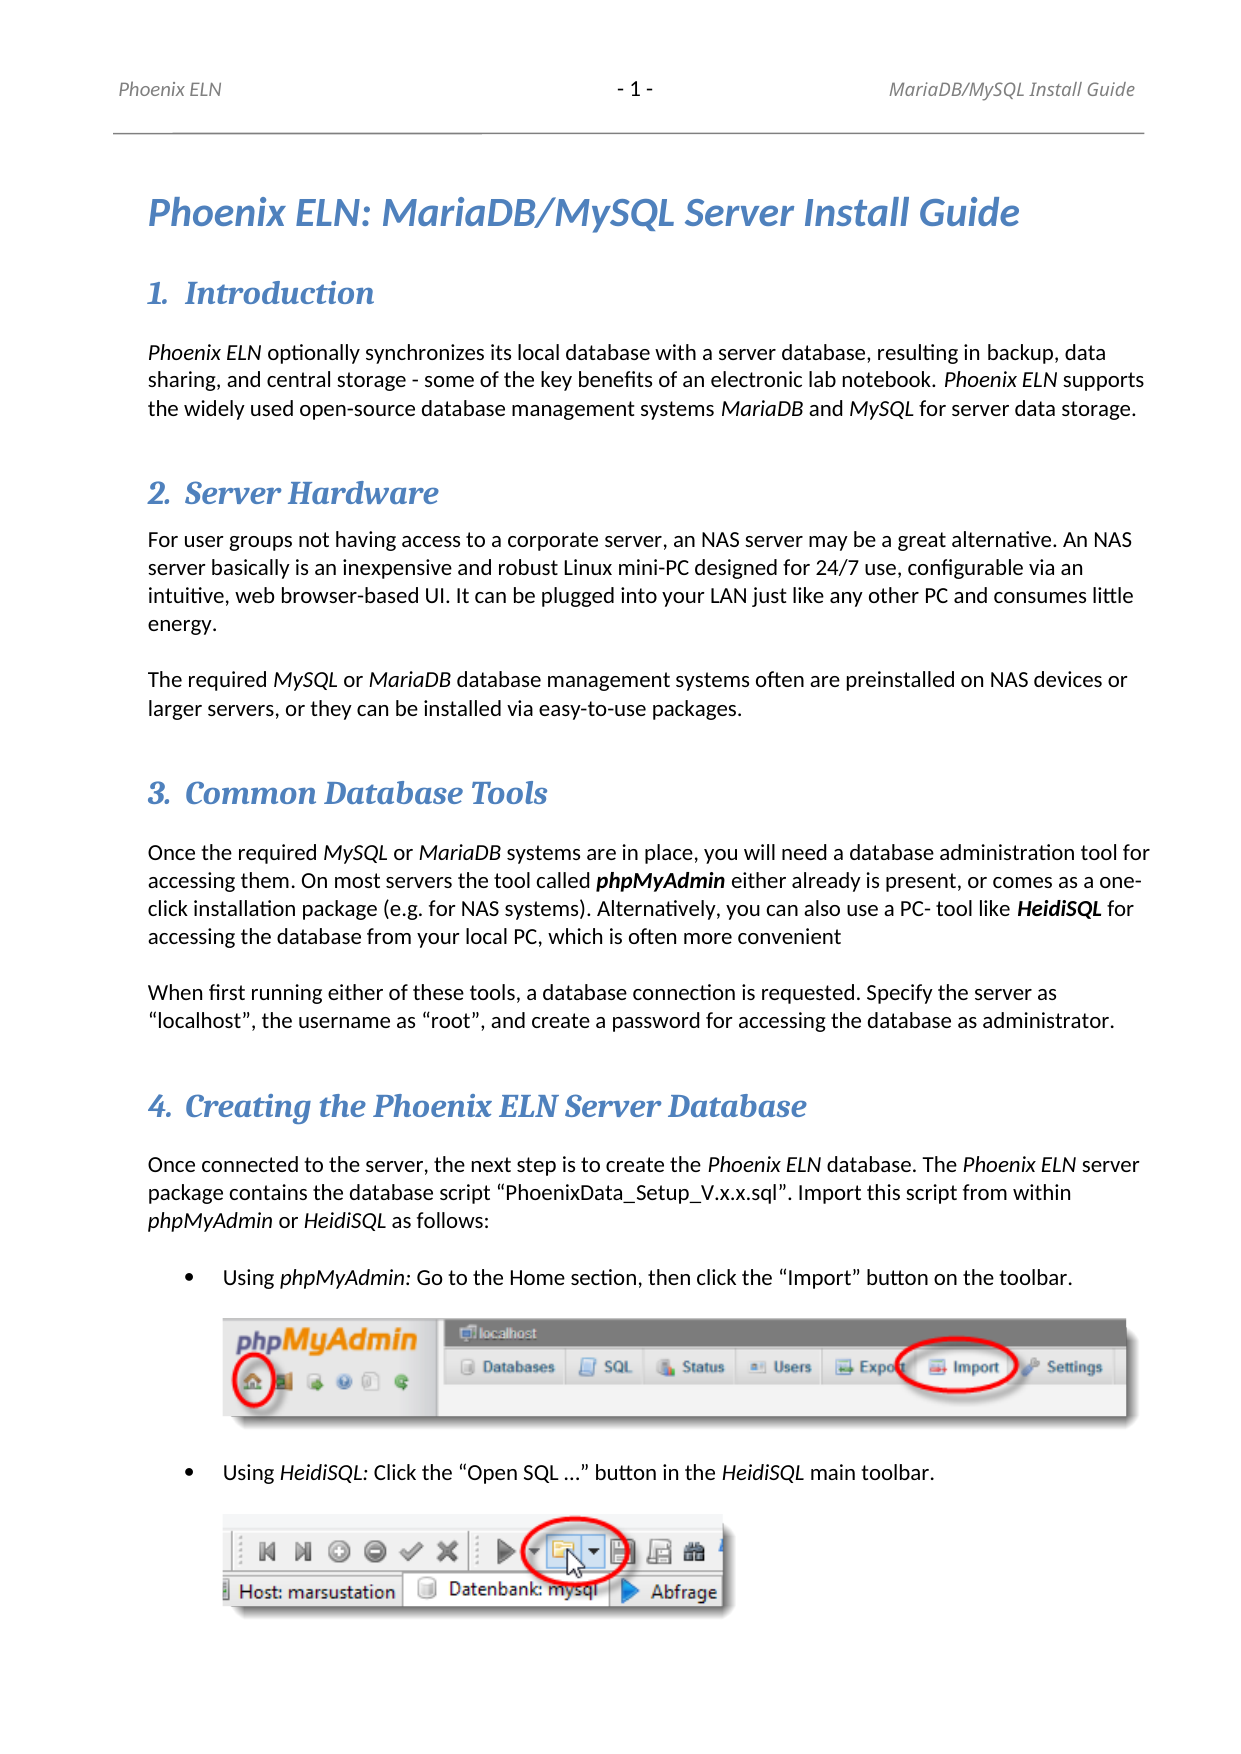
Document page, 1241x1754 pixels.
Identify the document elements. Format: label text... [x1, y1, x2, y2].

text The required MySQL or MariaDB database management systems often are preinstalled on NAS devices or larger servers, or they can be installed via easy-to-use packages. [148, 666, 1152, 722]
text Once the required MySQL or MariaDB systems are in place, you will need a database administration tool for accessing them. On most servers the tool called phpMyAdmin either already is present, or comes as a one-click installation package (e.g. for NAS systems). Alternatively, you can also use a PC- tool like HeidiSQL for accessing the database from your local PC, which is often more convenient [148, 838, 1152, 950]
subtitle Introduction [148, 274, 1152, 313]
text For user groups not having access to a corporate server, an NAS server may be a great alternative. An NAS server basically is an inexpensive and robust Linux mini-PC designed for 24/7 use, configurable via an intuitive, web browser-based UI. It can be plugged into your LAN just like any other PC and consumes little energy. [148, 526, 1152, 638]
subtitle Common Database Tools [148, 775, 1152, 813]
text When first running either of these tools, a database connection is requested. Specify the server as “localhost”, the username as “root”, and create a password for accessing the database as administrator. [148, 978, 1152, 1034]
text Once connected to the server, the next step is to create the Phoenix ELN database. The Phoenix ELN server package contains the database script “PhoenixData_Setup_V.x.x.sql”. Import this script from within phpMyAdmin or HeidiSQL as follows: [148, 1151, 1152, 1234]
subtitle Server Hardware [148, 475, 1152, 513]
picture [222, 1514, 739, 1624]
text Phoenix ELN optionally synchronizes its local database with a server database, resulting in backup, data sharing, and central storage - some of the key benefits of an electronic lab notebook. Phoenix ELN supports the widely used open-source database management systems MariaDB and MySQL for server data storage. [148, 338, 1152, 422]
picture [222, 1318, 1144, 1431]
text Phoenix ELN: MariaDB/MySQL Server Install Guide [148, 186, 1152, 237]
subtitle Creating the Phoenix ELN Server Database [148, 1087, 1152, 1126]
